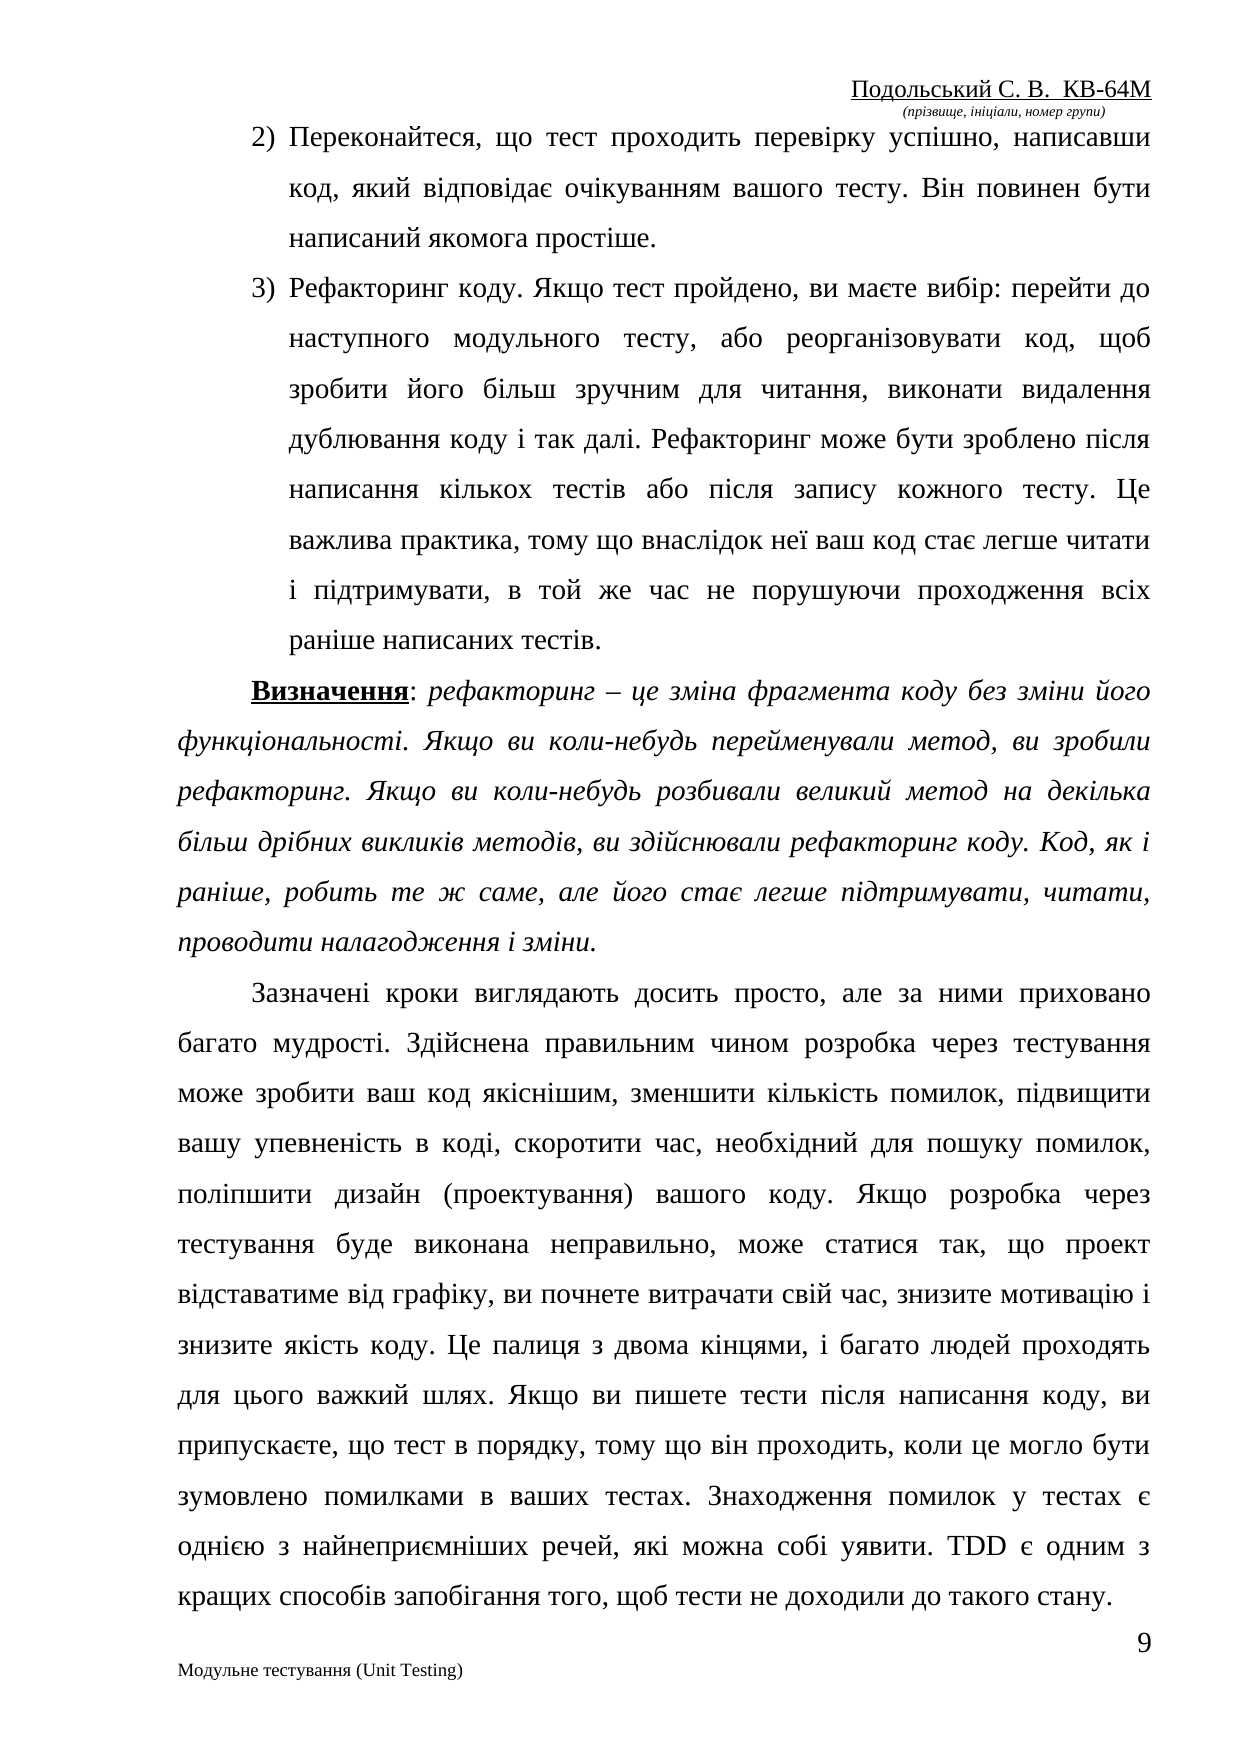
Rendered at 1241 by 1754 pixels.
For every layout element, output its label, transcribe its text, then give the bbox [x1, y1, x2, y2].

list Рефакторинг коду. Якщо тест пройдено, ви маєте вибір: перейти до наступного модульного тесту, або реорганізовувати код, щоб зробити його більш зручним для читання, виконати видалення дублювання коду і так далі. Рефакторинг може бути зроблено після написання кількох тестів або після запису кожного тесту. Це важлива практика, тому що внаслідок неї ваш код стає легше читати і підтримувати, в той же час не порушуючи проходження всіх раніше написаних тестів. [251, 270, 1152, 656]
list Переконайтеся, що тест проходить перевірку успішно, написавши код, який відповідає очікуванням вашого тесту. Він повинен бути написаний якомога простіше. [251, 119, 1152, 253]
text Визначення: рефакторинг – це зміна фрагмента коду без зміни його функціональності. Якщо ви коли-небудь перейменували метод, ви зробили рефакторинг. Якщо ви коли-небудь розбивали великий метод на декілька більш дрібних викликів методів, ви здійснювали рефакторинг коду. Код, як і раніше, робить те ж саме, але його стає легше підтримувати, читати, проводити налагодження і зміни. [177, 673, 1152, 958]
text Зазначені кроки виглядають досить просто, але за ними приховано багато мудрості. Здійснена правильним чином розробка через тестування може зробити ваш код якіснішим, зменшити кількість помилок, підвищити вашу упевненість в коді, скоротити час, необхідний для пошуку помилок, поліпшити дизайн (проектування) вашого коду. Якщо розробка через тестування буде виконана неправильно, може статися так, що проект відставатиме від графіку, ви почнете витрачати свій час, знизите мотивацію і знизите якість коду. Це палиця з двома кінцями, і багато людей проходять для цього важкий шлях. Якщо ви пишете тести після написання коду, ви припускаєте, що тест в порядку, тому що він проходить, коли це могло бути зумовлено помилками в ваших тестах. Знаходження помилок у тестах є однією з найнеприємніших речей, які можна собі уявити. TDD є одним з кращих способів запобігання того, щоб тести не доходили до такого стану. [177, 975, 1152, 1612]
